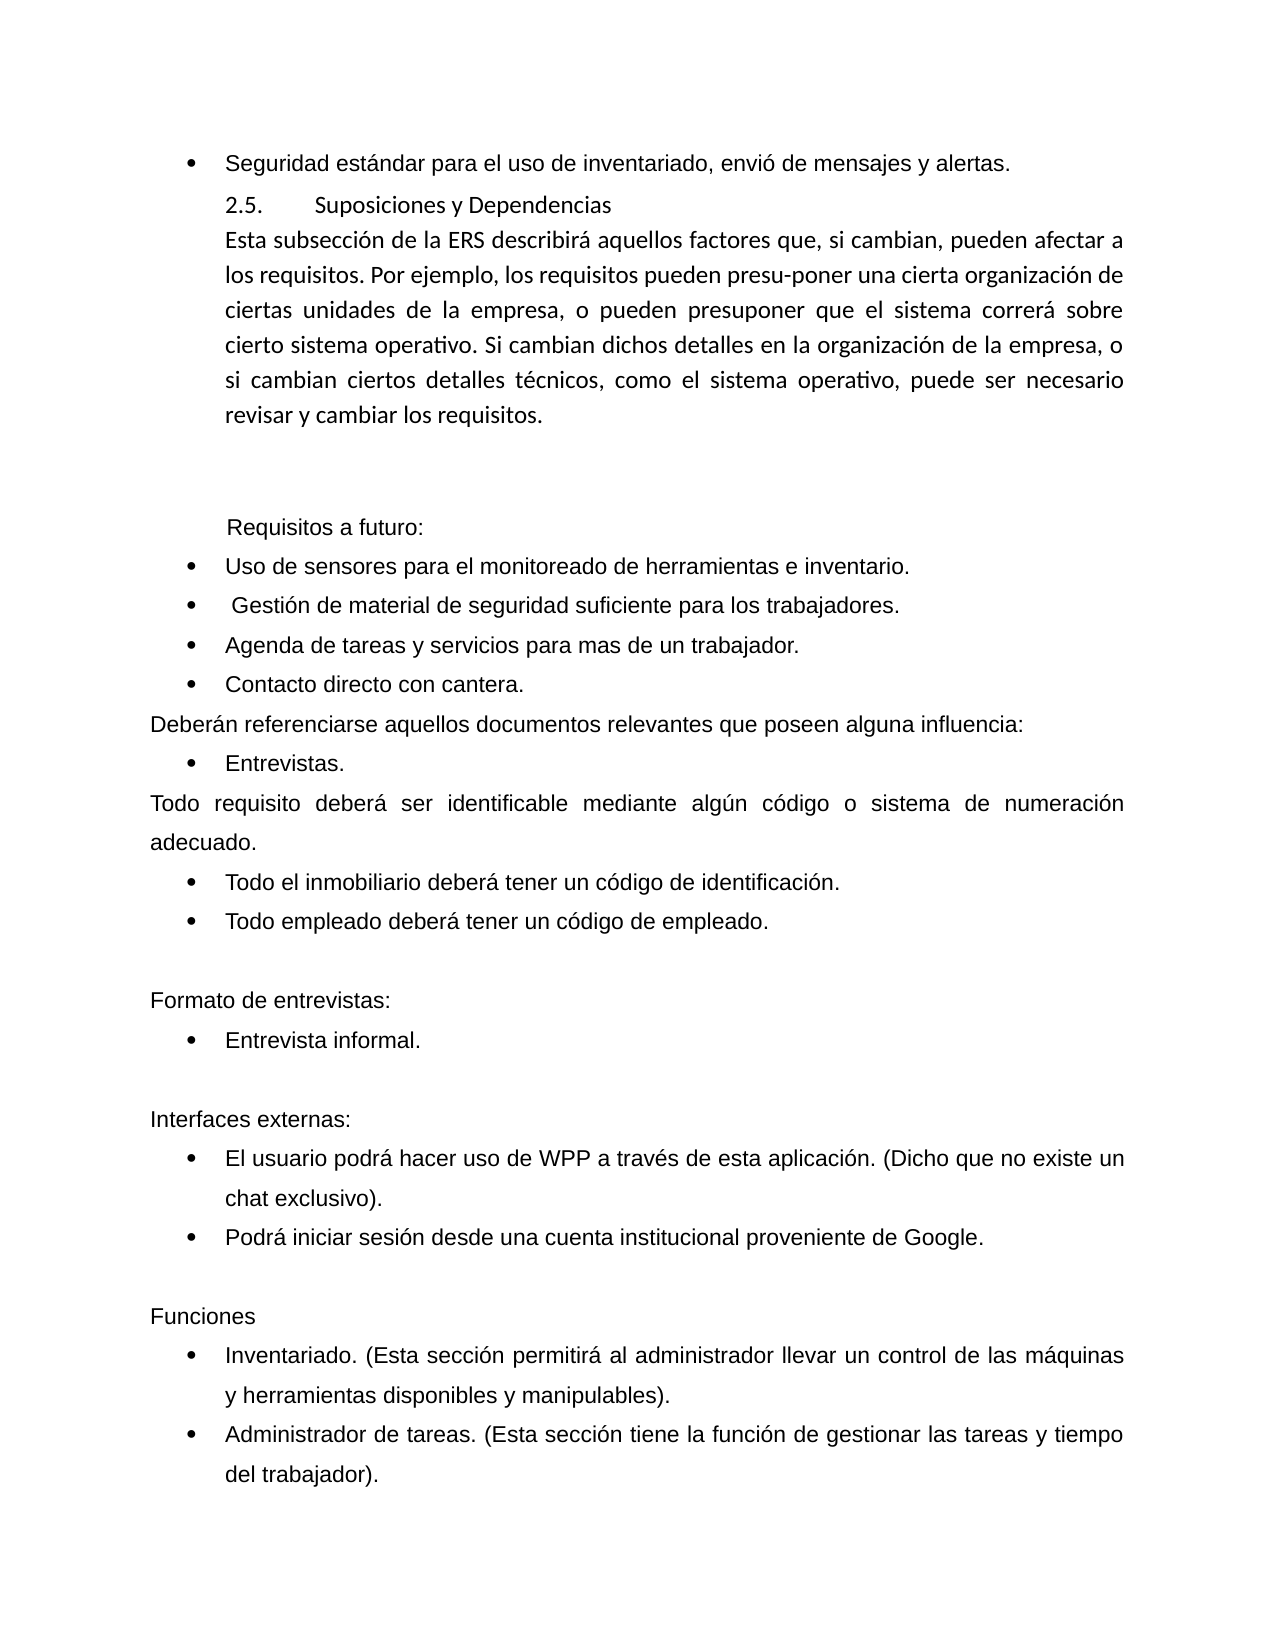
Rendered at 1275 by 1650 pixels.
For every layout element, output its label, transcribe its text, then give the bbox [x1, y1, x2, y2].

list Inventariado. (Esta sección permitirá al administrador llevar un control de las máquinas y herramientas disponibles y manipulables). [187, 1342, 1125, 1408]
list Todo empleado deberá tener un código de empleado. [187, 908, 1125, 934]
list Esta subsección de la ERS describirá aquellos factores que, si cambian, pueden afectar a los requisitos. Por ejemplo, los requisitos pueden presu-poner una cierta organización de ciertas unidades de la empresa, o pueden presuponer que el sistema correrá sobre cierto sistema operativo. Si cambian dichos detalles en la organización de la empresa, o si cambian ciertos detalles técnicos, como el sistema operativo, puede ser necesario revisar y cambiar los requisitos. [225, 224, 1125, 430]
list El usuario podrá hacer uso de WPP a través de esta aplicación. (Dicho que no existe un chat exclusivo). [187, 1145, 1125, 1211]
list Contacto directo con cantera. [187, 671, 1125, 698]
text Requisitos a futuro: [150, 513, 1125, 540]
text Formato de entrevistas: [150, 987, 1125, 1013]
text Interfaces externas: [150, 1106, 1125, 1132]
list Uso de sensores para el monitoreado de herramientas e inventario. [187, 553, 1125, 579]
list Seguridad estándar para el uso de inventariado, envió de mensajes y alertas. [187, 150, 1125, 176]
list Administrador de tareas. (Esta sección tiene la función de gestionar las tareas y tiempo del trabajador). [187, 1421, 1125, 1487]
list Podrá iniciar sesión desde una cuenta institucional proveniente de Google. [187, 1224, 1125, 1250]
list Todo el inmobiliario deberá tener un código de identificación. [187, 869, 1125, 895]
list Agenda de tareas y servicios para mas de un trabajador. [187, 632, 1125, 658]
text Todo requisito deberá ser identificable mediante algún código o sistema de numeración adecuado. [150, 790, 1125, 856]
text Funciones [150, 1303, 1125, 1329]
text Deberán referenciarse aquellos documentos relevantes que poseen alguna influencia: [150, 711, 1125, 737]
list Entrevistas. [187, 750, 1125, 777]
list Gestión de material de seguridad suficiente para los trabajadores. [187, 592, 1125, 619]
list 2.5. Suposiciones y Dependencias [225, 189, 1125, 220]
list Entrevista informal. [187, 1027, 1125, 1053]
